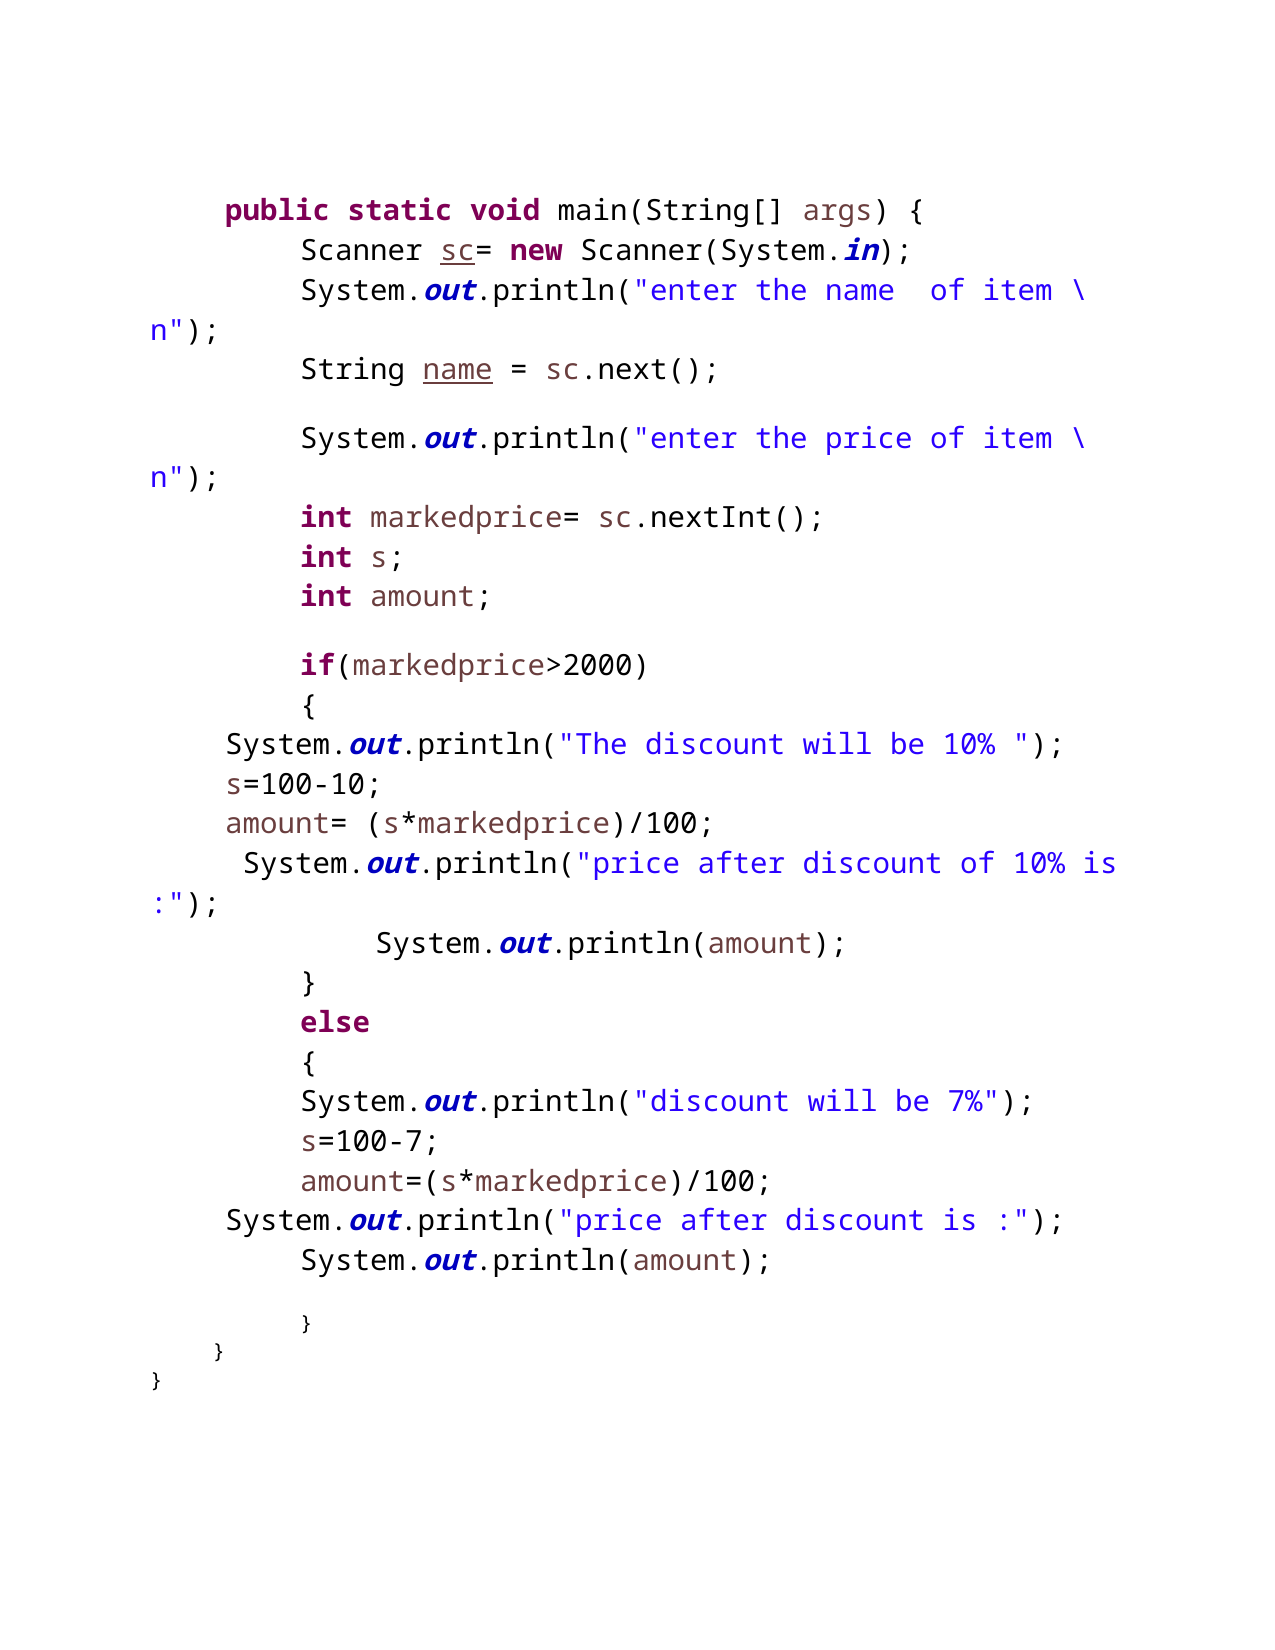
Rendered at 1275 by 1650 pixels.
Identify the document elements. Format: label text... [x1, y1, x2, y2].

text public static void main(String[] args) { [150, 190, 1125, 229]
text System.out.println(amount); [150, 1239, 1125, 1279]
text int s; [150, 536, 1125, 576]
text amount= (s*markedprice)/100; [150, 803, 1125, 842]
text System.out.println("enter the name of item \n"); [150, 269, 1125, 348]
text System.out.println("price after discount of 10% is :"); [150, 842, 1125, 922]
text amount=(s*markedprice)/100; [150, 1160, 1125, 1200]
text { [150, 1041, 1125, 1081]
text } [150, 1365, 1125, 1393]
text System.out.println("discount will be 7%"); [150, 1081, 1125, 1120]
text else [150, 1001, 1125, 1041]
text } [150, 1308, 1125, 1336]
text } [150, 1336, 1125, 1365]
text } [150, 962, 1125, 1001]
text if(markedprice>2000) [150, 644, 1125, 684]
text s=100-10; [150, 763, 1125, 803]
text int markedprice= sc.nextInt(); [150, 496, 1125, 536]
text s=100-7; [150, 1120, 1125, 1160]
text System.out.println("The discount will be 10% "); [150, 723, 1125, 763]
text System.out.println("enter the price of item \n"); [150, 417, 1125, 496]
text Scanner sc= new Scanner(System.in); [150, 229, 1125, 269]
text System.out.println(amount); [150, 922, 1125, 962]
text System.out.println("price after discount is :"); [150, 1200, 1125, 1239]
text { [150, 684, 1125, 723]
text String name = sc.next(); [150, 348, 1125, 388]
text int amount; [150, 576, 1125, 615]
